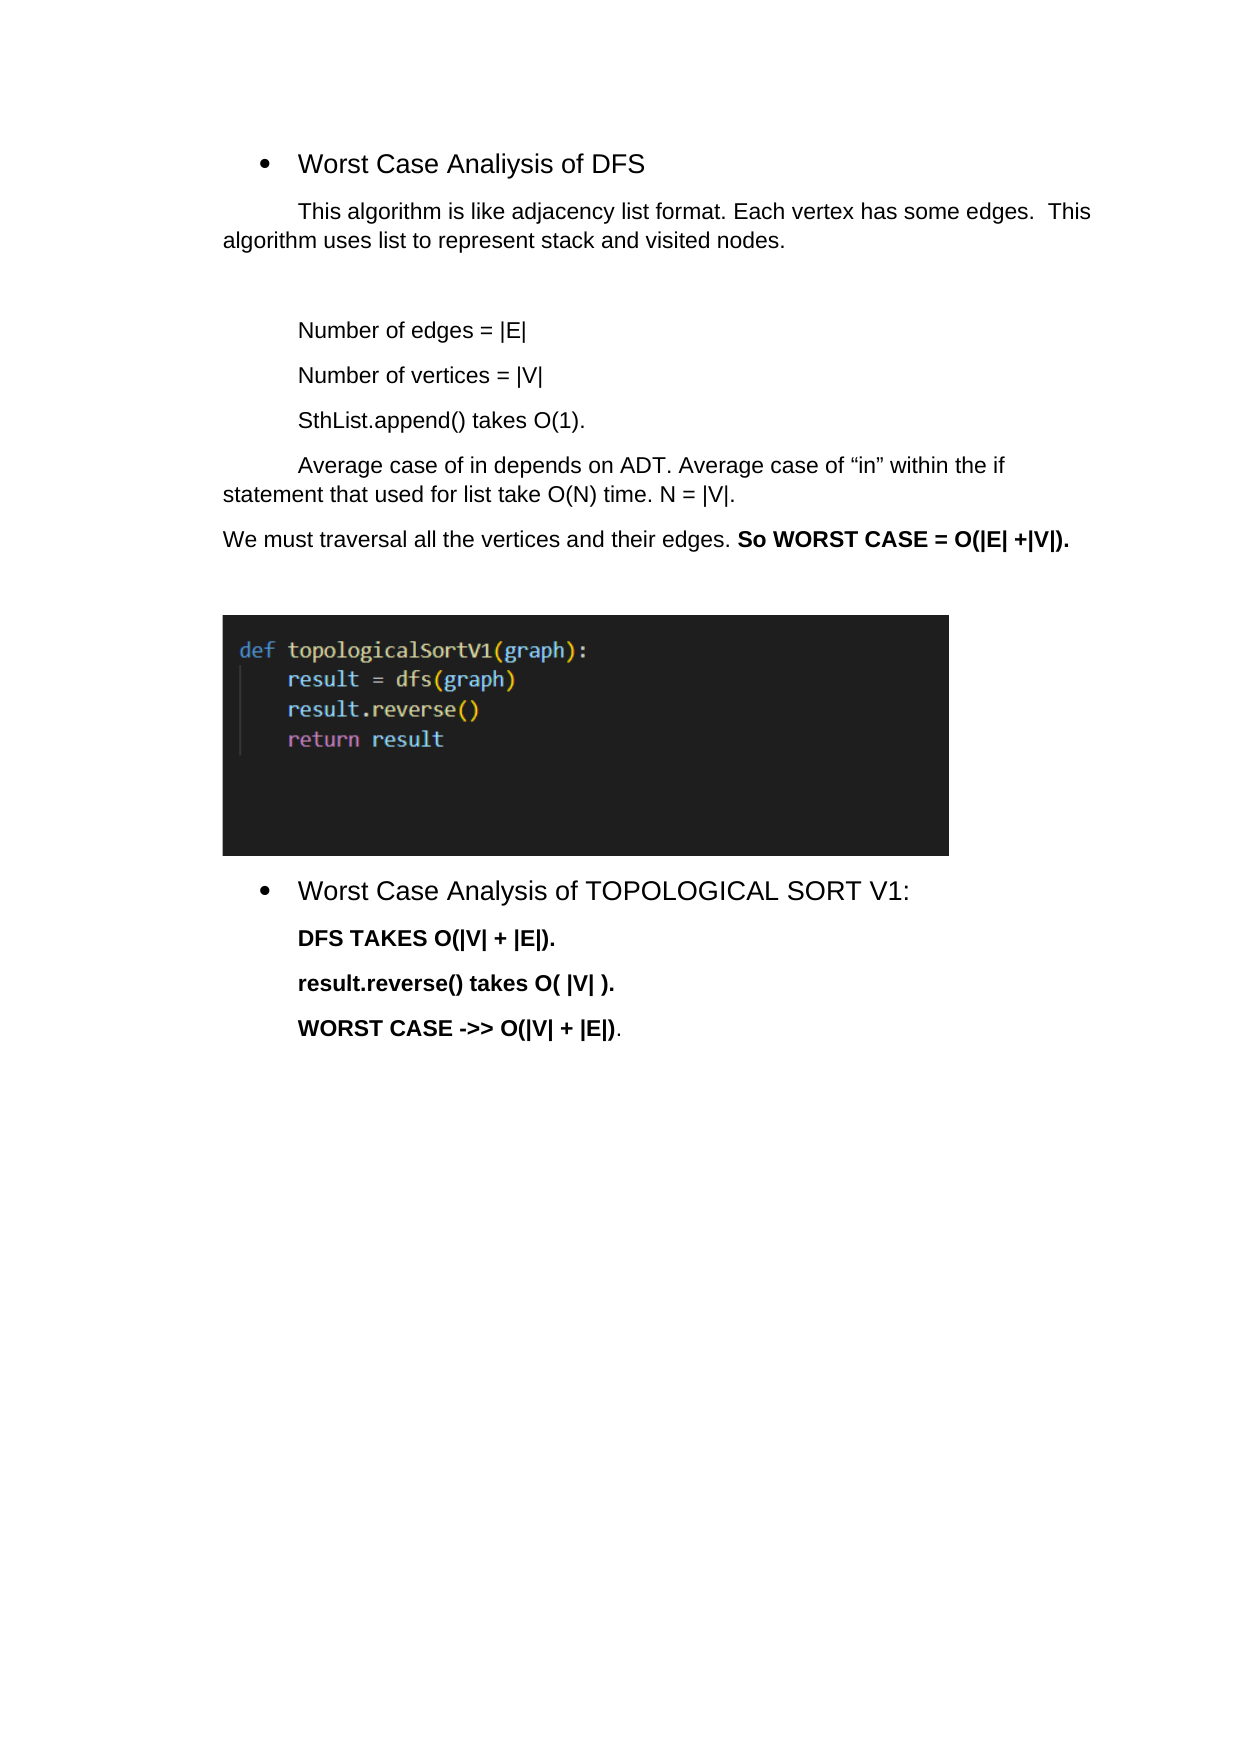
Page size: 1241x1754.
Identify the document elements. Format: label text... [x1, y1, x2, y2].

text Average case of in depends on ADT. Average case of “in” within the if statement that used for list take O(N) time. N = |V|. [223, 452, 1093, 507]
text SthList.append() takes O(1). [223, 407, 1093, 433]
text We must traversal all the vertices and their edges. So WORST CASE = O(|E| +|V|). [223, 526, 1093, 552]
text WORST CASE ->> O(|V| + |E|). [223, 1015, 1093, 1042]
text Number of vertices = |V| [223, 362, 1093, 388]
text DFS TAKES O(|V| + |E|). [223, 925, 1093, 952]
picture [222, 615, 949, 856]
list Worst Case Analiysis of DFS [260, 148, 1093, 179]
text Number of edges = |E| [223, 317, 1093, 343]
list Worst Case Analysis of TOPOLOGICAL SORT V1: [260, 875, 1093, 906]
text result.reverse() takes O( |V| ). [223, 970, 1093, 997]
text This algorithm is like adjacency list format. Each vertex has some edges. This algorithm uses list to represent stack and visited nodes. [223, 198, 1093, 253]
